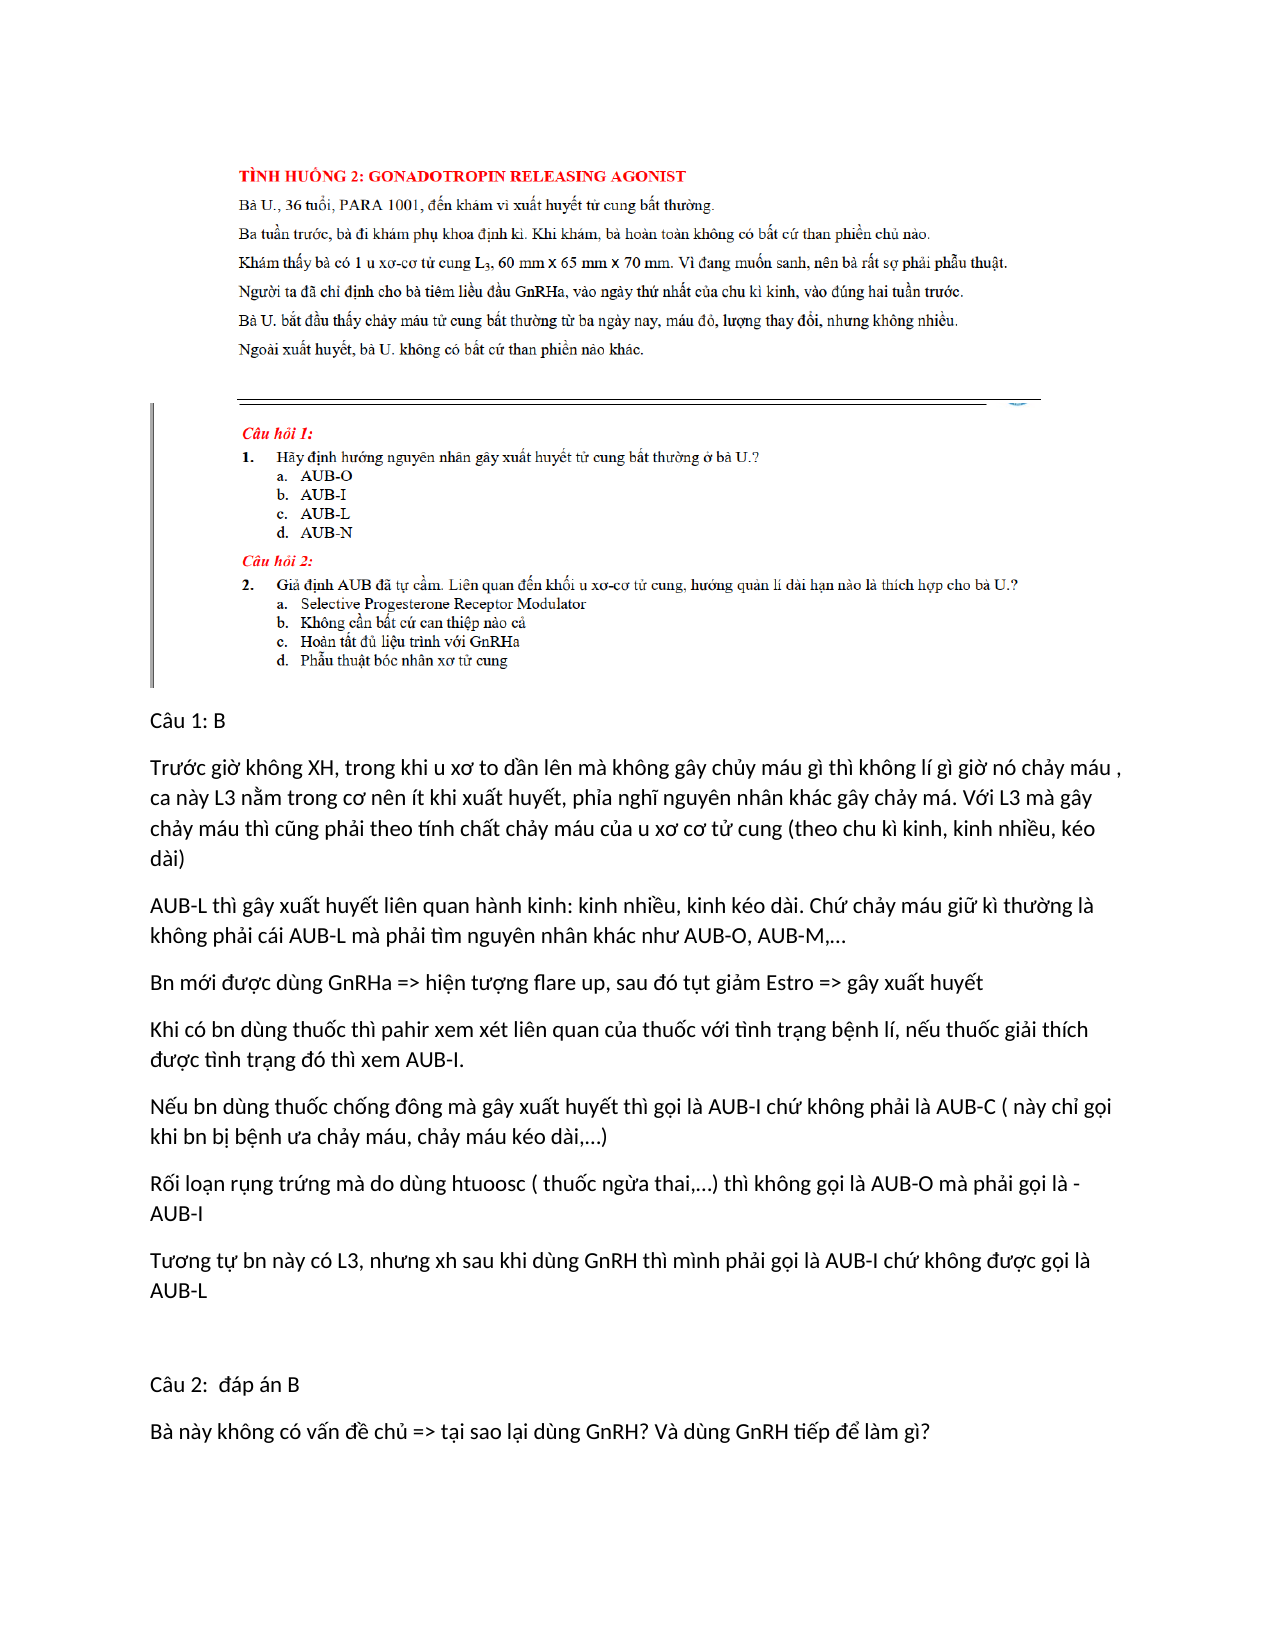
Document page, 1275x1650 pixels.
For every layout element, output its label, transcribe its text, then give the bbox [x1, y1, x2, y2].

text Rối loạn rụng trứng mà do dùng htuoosc ( thuốc ngừa thai,…) thì không gọi là AUB-O mà phải gọi là -AUB-I [150, 1169, 1125, 1227]
text Bn mới được dùng GnRHa => hiện tượng flare up, sau đó tụt giảm Estro => gây xuất huyết [150, 968, 1125, 996]
picture [150, 403, 1125, 688]
text AUB-L thì gây xuất huyết liên quan hành kinh: kinh nhiều, kinh kéo dài. Chứ chảy máu giữ kì thường là không phải cái AUB-L mà phải tìm nguyên nhân khác như AUB-O, AUB-M,… [150, 891, 1125, 949]
text Câu 2: đáp án B [150, 1370, 1125, 1398]
text Khi có bn dùng thuốc thì pahir xem xét liên quan của thuốc với tình trạng bệnh lí, nếu thuốc giải thích được tình trạng đó thì xem AUB-I. [150, 1015, 1125, 1073]
text Câu 1: B [150, 706, 1125, 734]
text Bà này không có vấn đề chủ => tại sao lại dùng GnRH? Và dùng GnRH tiếp để làm gì? [150, 1417, 1125, 1445]
text Trước giờ không XH, trong khi u xơ to dần lên mà không gây chủy máu gì thì không lí gì giờ nó chảy máu , ca này L3 nằm trong cơ nên ít khi xuất huyết, phỉa nghĩ nguyên nhân khác gây chảy má. Với L3 mà gây chảy máu thì cũng phải theo tính chất chảy máu của u xơ cơ tử cung (theo chu kì kinh, kinh nhiều, kéo dài) [150, 753, 1125, 872]
picture [150, 150, 1125, 401]
text Nếu bn dùng thuốc chống đông mà gây xuất huyết thì gọi là AUB-I chứ không phải là AUB-C ( này chỉ gọi khi bn bị bệnh ưa chảy máu, chảy máu kéo dài,…) [150, 1092, 1125, 1150]
text Tương tự bn này có L3, nhưng xh sau khi dùng GnRH thì mình phải gọi là AUB-I chứ không được gọi là AUB-L [150, 1246, 1125, 1304]
